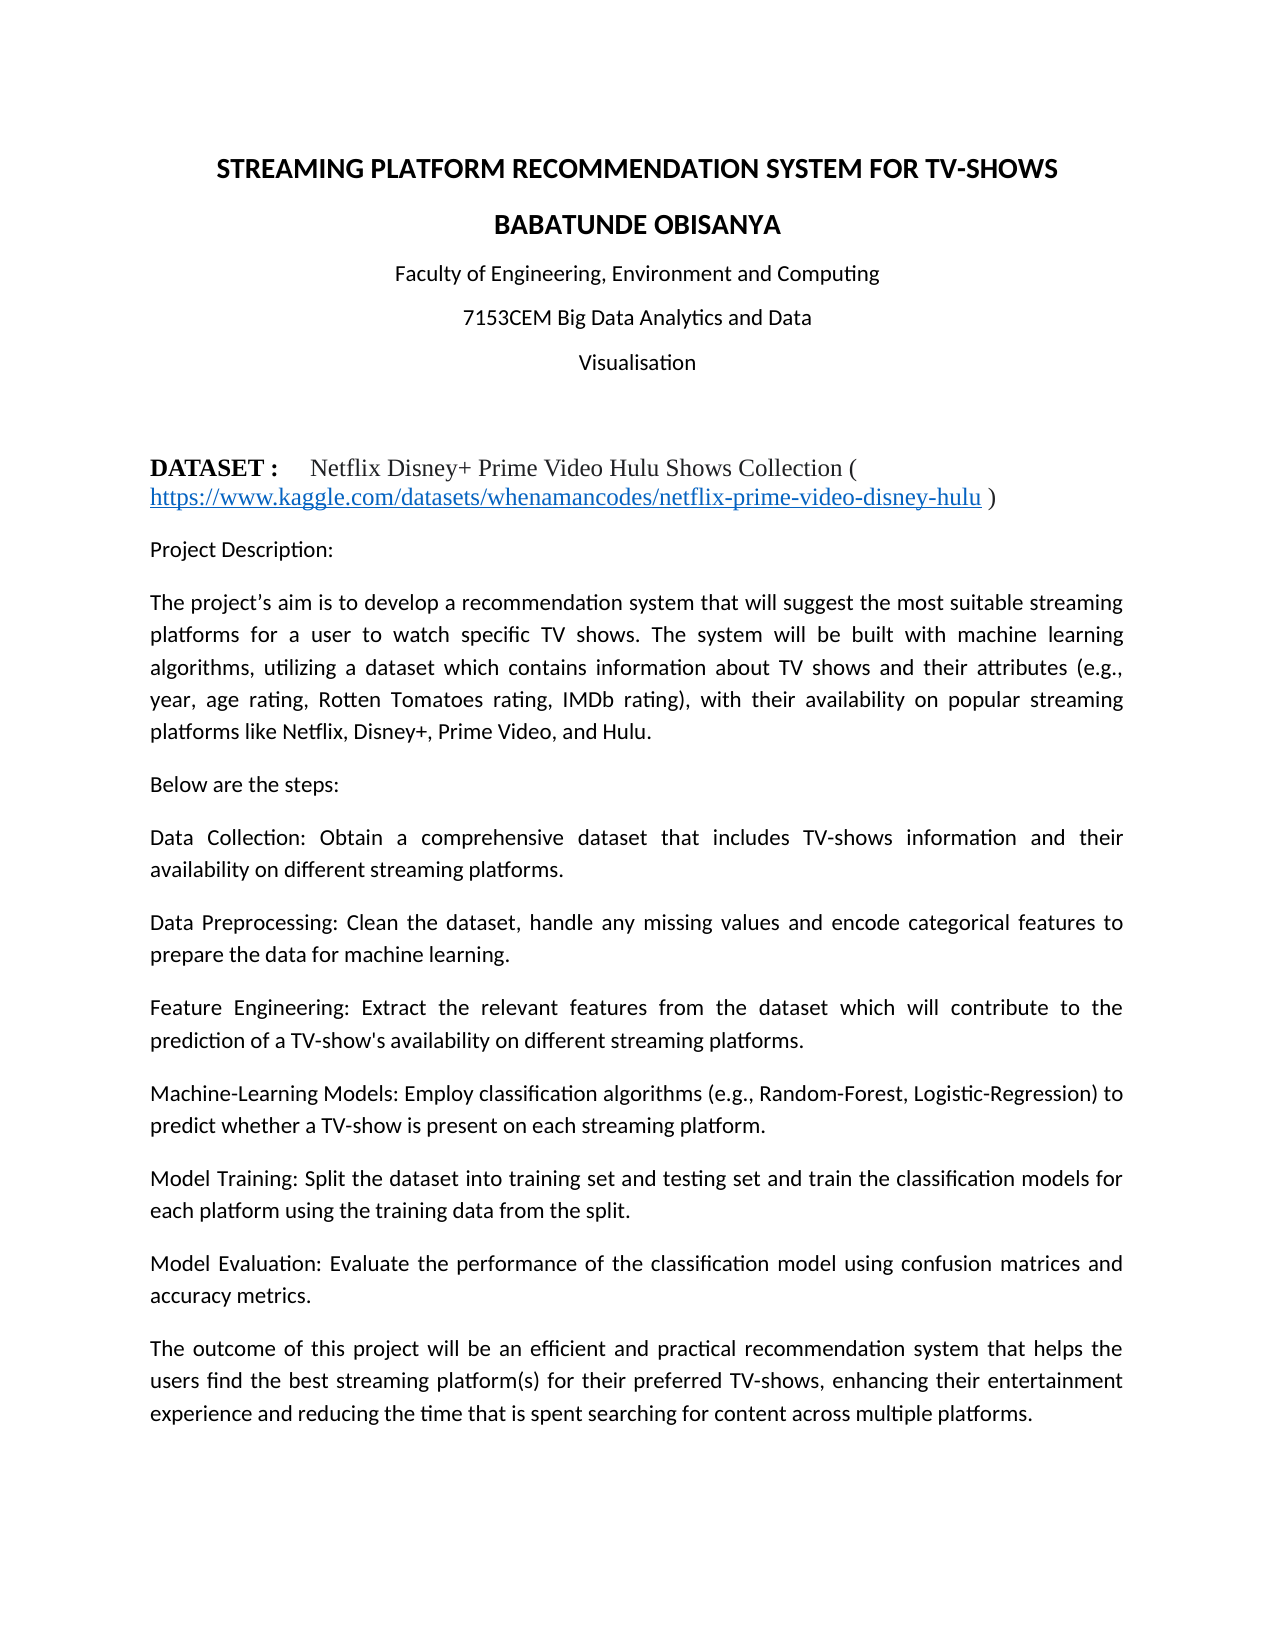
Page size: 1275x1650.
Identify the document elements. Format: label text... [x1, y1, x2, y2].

text BABATUNDE OBISANYA [150, 206, 1125, 242]
text Below are the steps: [150, 770, 1125, 798]
text Feature Engineering: Extract the relevant features from the dataset which will contribute to the prediction of a TV-show's availability on different streaming platforms. [150, 993, 1125, 1054]
text Data Preprocessing: Clean the dataset, handle any missing values and encode categorical features to prepare the data for machine learning. [150, 908, 1125, 968]
text Faculty of Engineering, Environment and Computing [150, 259, 1125, 287]
text Machine-Learning Models: Employ classification algorithms (e.g., Random-Forest, Logistic-Regression) to predict whether a TV-show is present on each streaming platform. [150, 1079, 1125, 1139]
text STREAMING PLATFORM RECOMMENDATION SYSTEM FOR TV-SHOWS [150, 150, 1125, 186]
text 7153CEM Big Data Analytics and Data [150, 303, 1125, 331]
text Project Description: [150, 535, 1125, 563]
text Data Collection: Obtain a comprehensive dataset that includes TV-shows information and their availability on different streaming platforms. [150, 823, 1125, 883]
text The outcome of this project will be an efficient and practical recommendation system that helps the users find the best streaming platform(s) for their preferred TV-shows, enhancing their entertainment experience and reducing the time that is spent searching for content across multiple platforms. [150, 1334, 1125, 1427]
text Model Evaluation: Evaluate the performance of the classification model using confusion matrices and accuracy metrics. [150, 1249, 1125, 1309]
text The project’s aim is to develop a recommendation system that will suggest the most suitable streaming platforms for a user to watch specific TV shows. The system will be built with machine learning algorithms, utilizing a dataset which contains information about TV shows and their attributes (e.g., year, age rating, Rotten Tomatoes rating, IMDb rating), with their availability on popular streaming platforms like Netflix, Disney+, Prime Video, and Hulu. [150, 588, 1125, 745]
text Visualisation [150, 348, 1125, 376]
subtitle DATASET : Netflix Disney+ Prime Video Hulu Shows Collection ( https://www.kaggle.com/datasets/whenamancodes/netflix-prime-video-disney-hulu ) [150, 453, 1125, 510]
text Model Training: Split the dataset into training set and testing set and train the classification models for each platform using the training data from the split. [150, 1164, 1125, 1224]
